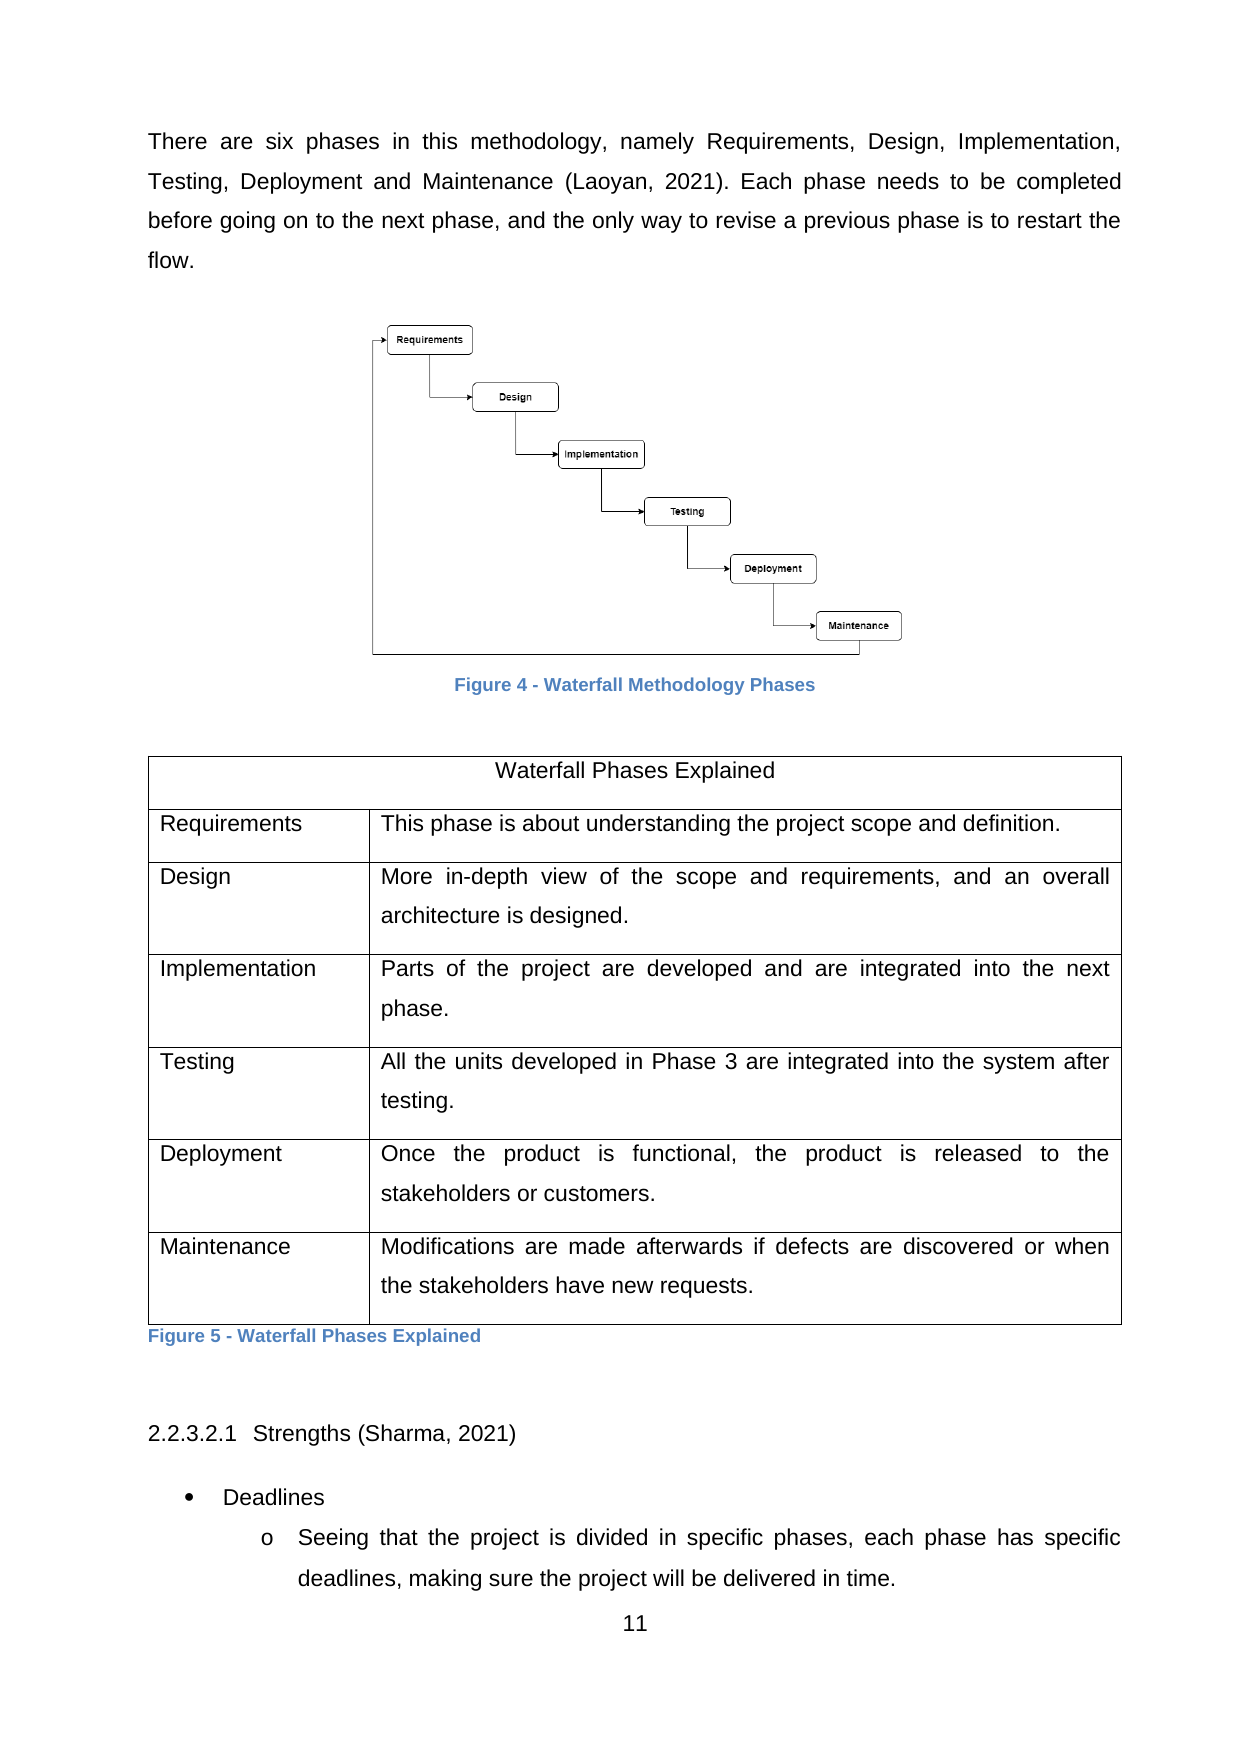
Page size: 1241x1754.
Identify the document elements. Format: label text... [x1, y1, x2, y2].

text Figure 4 - Waterfall Methodology Phases [148, 674, 1122, 695]
picture [367, 325, 902, 661]
list Seeing that the project is divided in specific phases, each phase has specific deadlines, making sure the project will be delivered in time. [260, 1523, 1122, 1591]
table_cell Modifications are made afterwards if defects are discovered or when the stakeholders have new requests. [370, 1233, 1121, 1324]
text There are six phases in this methodology, namely Requirements, Design, Implementation, Testing, Deployment and Maintenance (Laoyan, 2021). Each phase needs to be completed before going on to the next phase, and the only way to revise a previous phase is to restart the flow. [148, 128, 1122, 273]
table_cell Testing [149, 1048, 369, 1139]
table_cell Requirements [149, 810, 369, 862]
table_cell Once the product is functional, the product is released to the stakeholders or customers. [370, 1140, 1121, 1232]
table_cell Design [149, 863, 369, 954]
table_header Waterfall Phases Explained [149, 757, 1121, 809]
table_cell Maintenance [149, 1233, 369, 1324]
table_cell This phase is about understanding the project scope and definition. [370, 810, 1121, 862]
table_cell All the units developed in Phase 3 are integrated into the system after testing. [370, 1048, 1121, 1139]
table_cell Deployment [149, 1140, 369, 1232]
list Deadlines [185, 1484, 1122, 1510]
subtitle Strengths (Sharma, 2021) [148, 1419, 1122, 1446]
table_cell Implementation [149, 955, 369, 1047]
text Figure 5 - Waterfall Phases Explained [148, 1325, 1122, 1347]
table_cell Parts of the project are developed and are integrated into the next phase. [370, 955, 1121, 1047]
table_cell More in-depth view of the scope and requirements, and an overall architecture is designed. [370, 863, 1121, 954]
